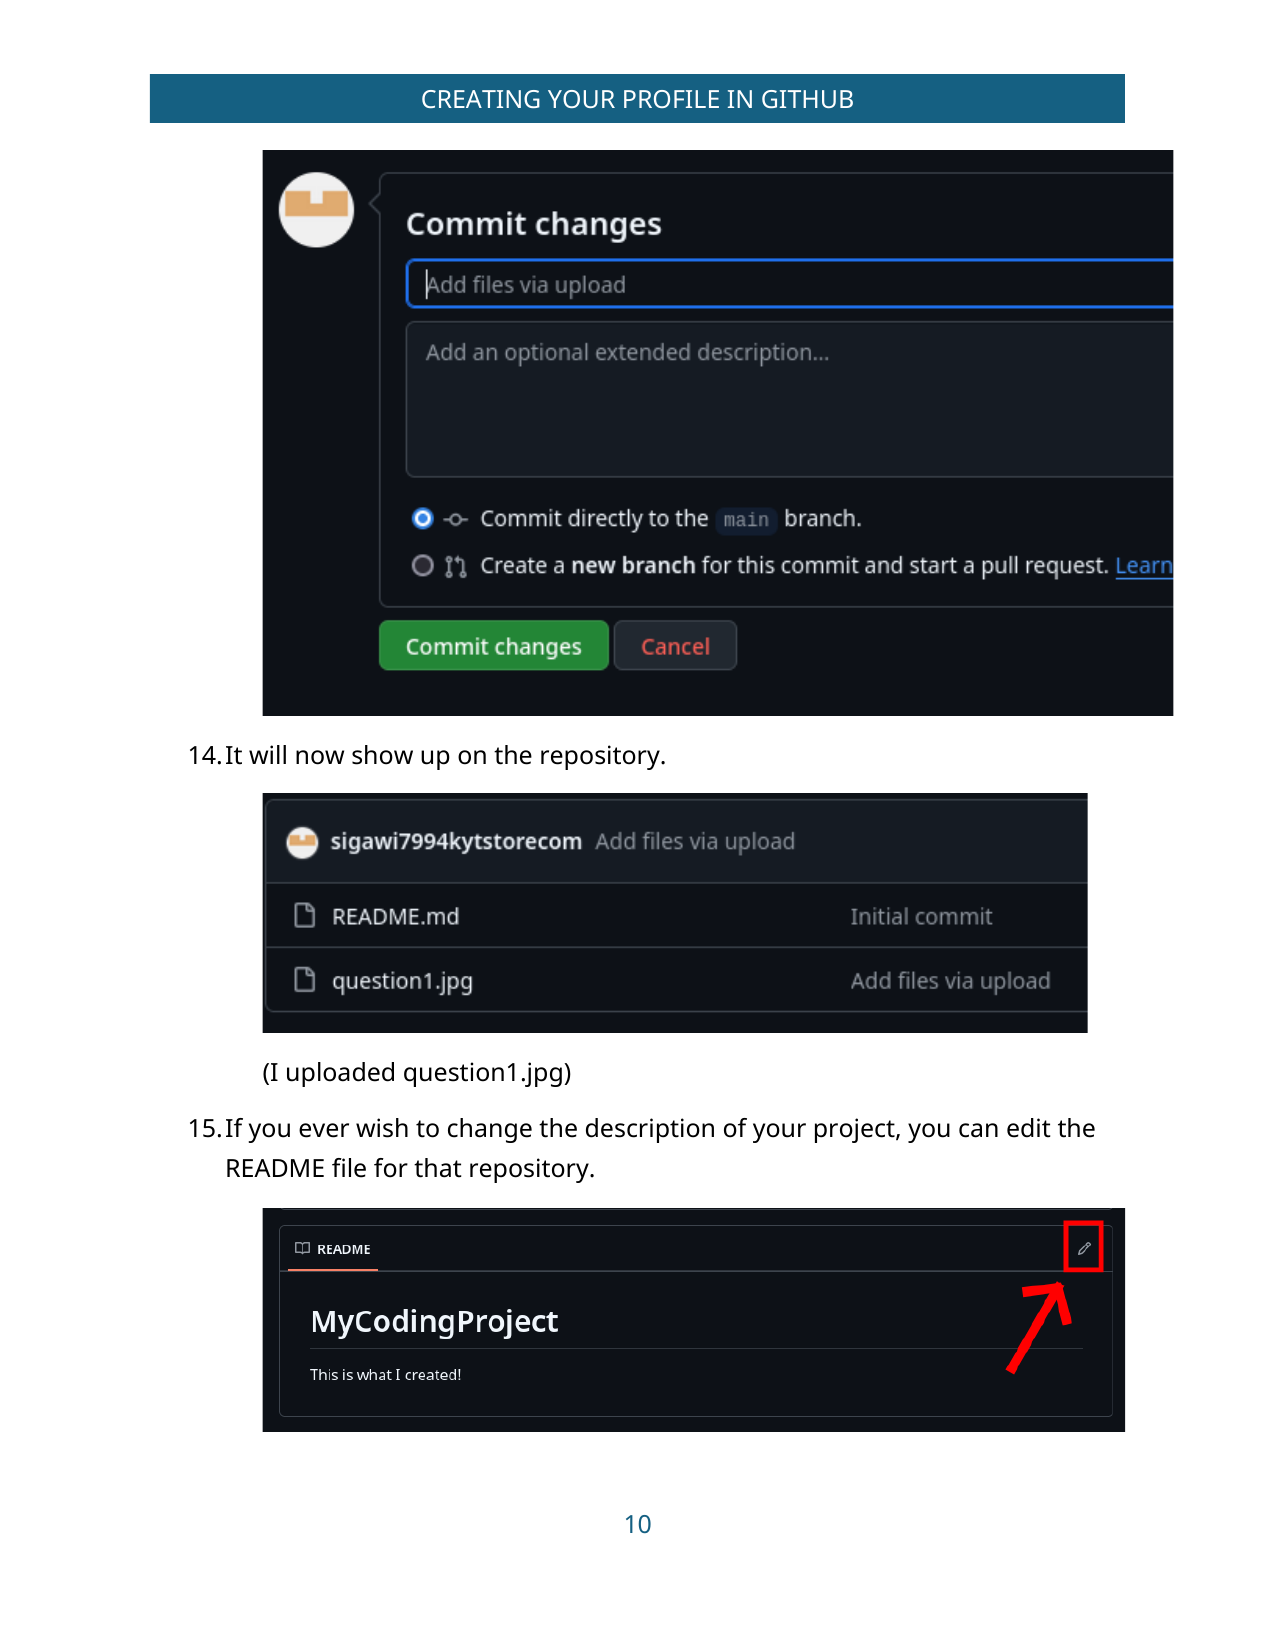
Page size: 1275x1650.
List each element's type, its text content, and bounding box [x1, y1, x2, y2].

list If you ever wish to change the description of your project, you can edit the README file for that repository. [187, 1111, 1125, 1185]
text (I uploaded question1.jpg) [262, 1055, 1125, 1089]
picture [262, 150, 1174, 716]
picture [262, 1206, 1125, 1432]
picture [262, 793, 1088, 1033]
list It will now show up on the repository. [187, 738, 1125, 772]
